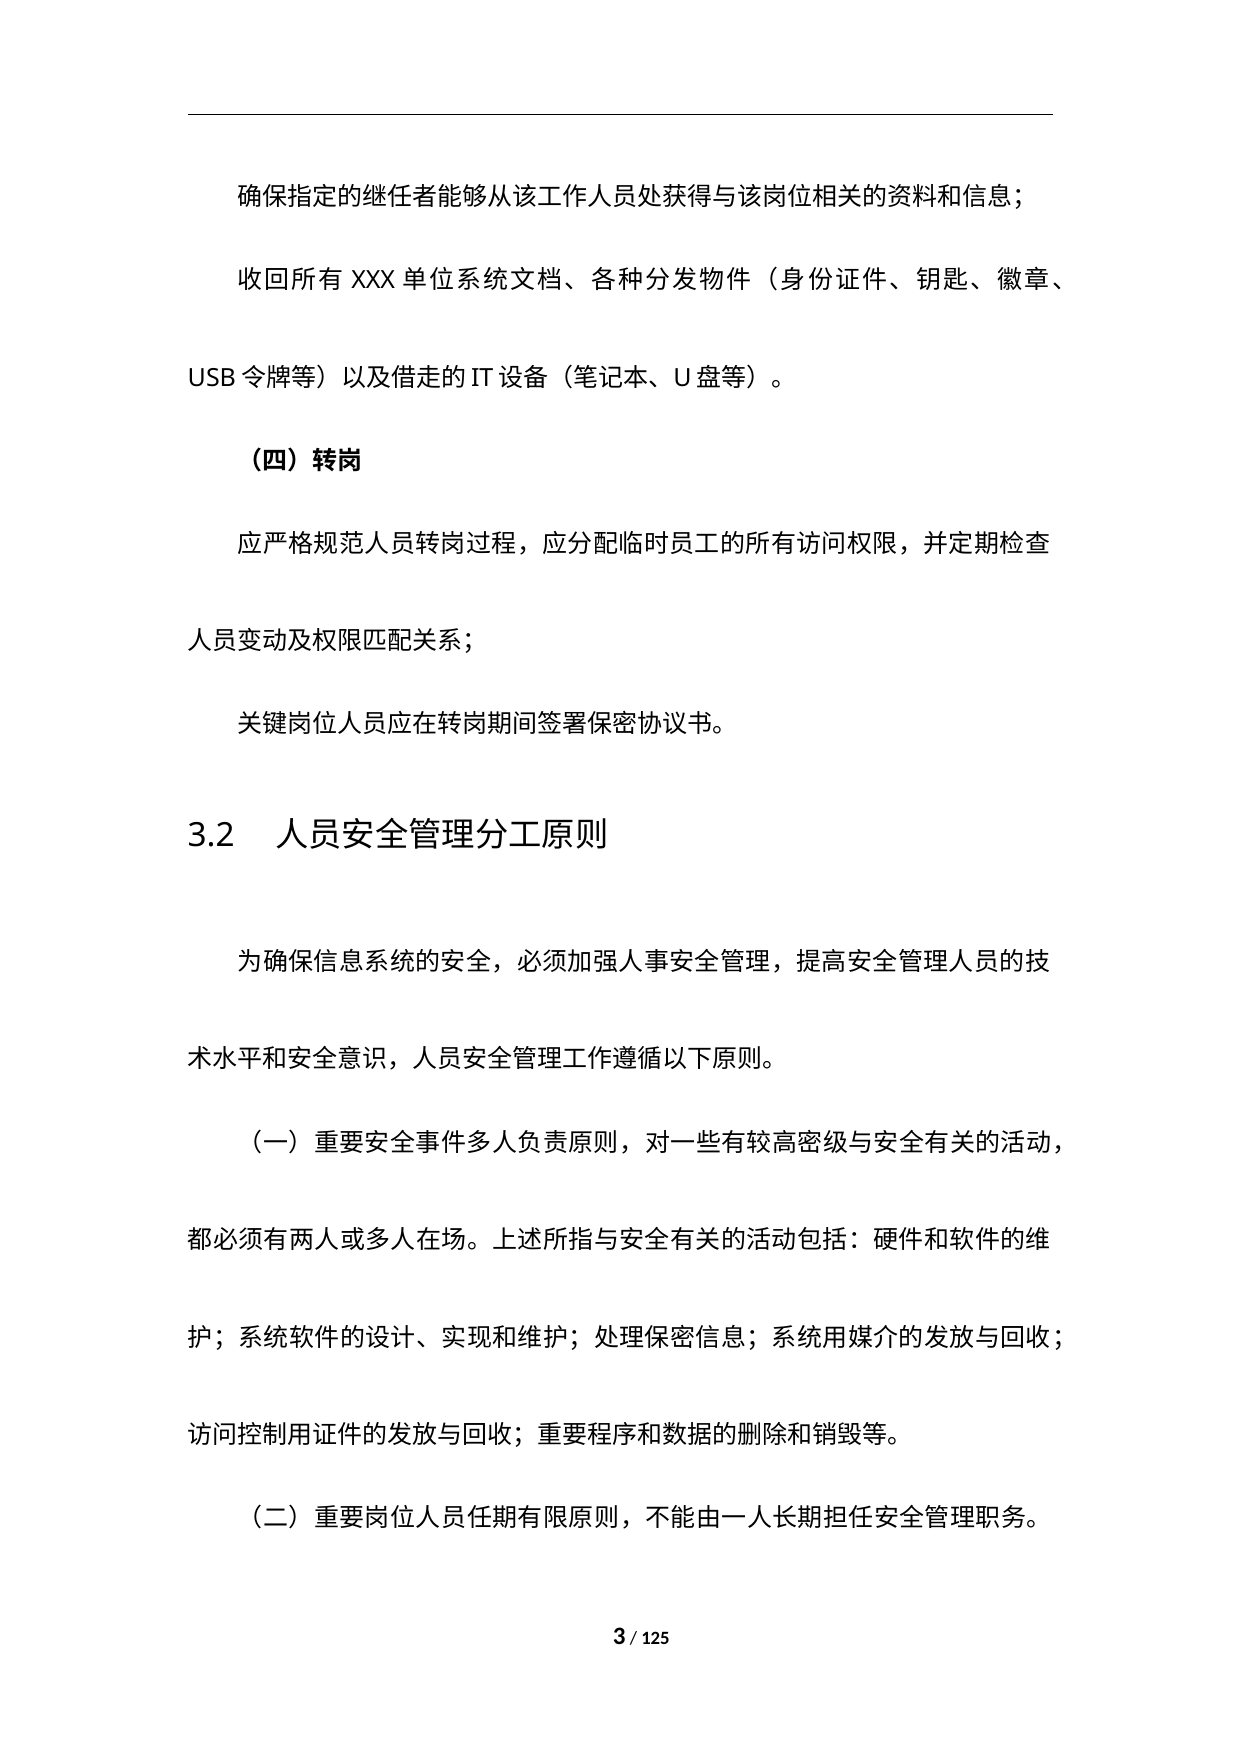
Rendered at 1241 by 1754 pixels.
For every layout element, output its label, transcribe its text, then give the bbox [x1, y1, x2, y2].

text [187, 1483, 1053, 1548]
text 应严格规范人员转岗过程，应分配临时员工的所有访问权限，并定期检查人员变动及权限匹配关系； [187, 509, 1053, 671]
text 确保指定的继任者能够从该工作人员处获得与该岗位相关的资料和信息； [187, 162, 1053, 227]
text （四）转岗 [187, 426, 1053, 491]
text 关键岗位人员应在转岗期间签署保密协议书。 [187, 689, 1053, 754]
subtitle 人员安全管理分工原则 [187, 800, 1053, 865]
text （一）重要安全事件多人负责原则，对一些有较高密级与安全有关的活动，都必须有两人或多人在场。上述所指与安全有关的活动包括：硬件和软件的维护；系统软件的设计、实现和维护；处理保密信息；系统用媒介的发放与回收；访问控制用证件的发放与回收；重要程序和数据的删除和销毁等。 [187, 1108, 1053, 1465]
text 为确保信息系统的安全，必须加强人事安全管理，提高安全管理人员的技术水平和安全意识，人员安全管理工作遵循以下原则。 [187, 927, 1053, 1089]
text 收回所有XXX单位系统文档、各种分发物件（身份证件、钥匙、徽章、USB令牌等）以及借走的IT设备（笔记本、U盘等）。 [187, 245, 1053, 408]
